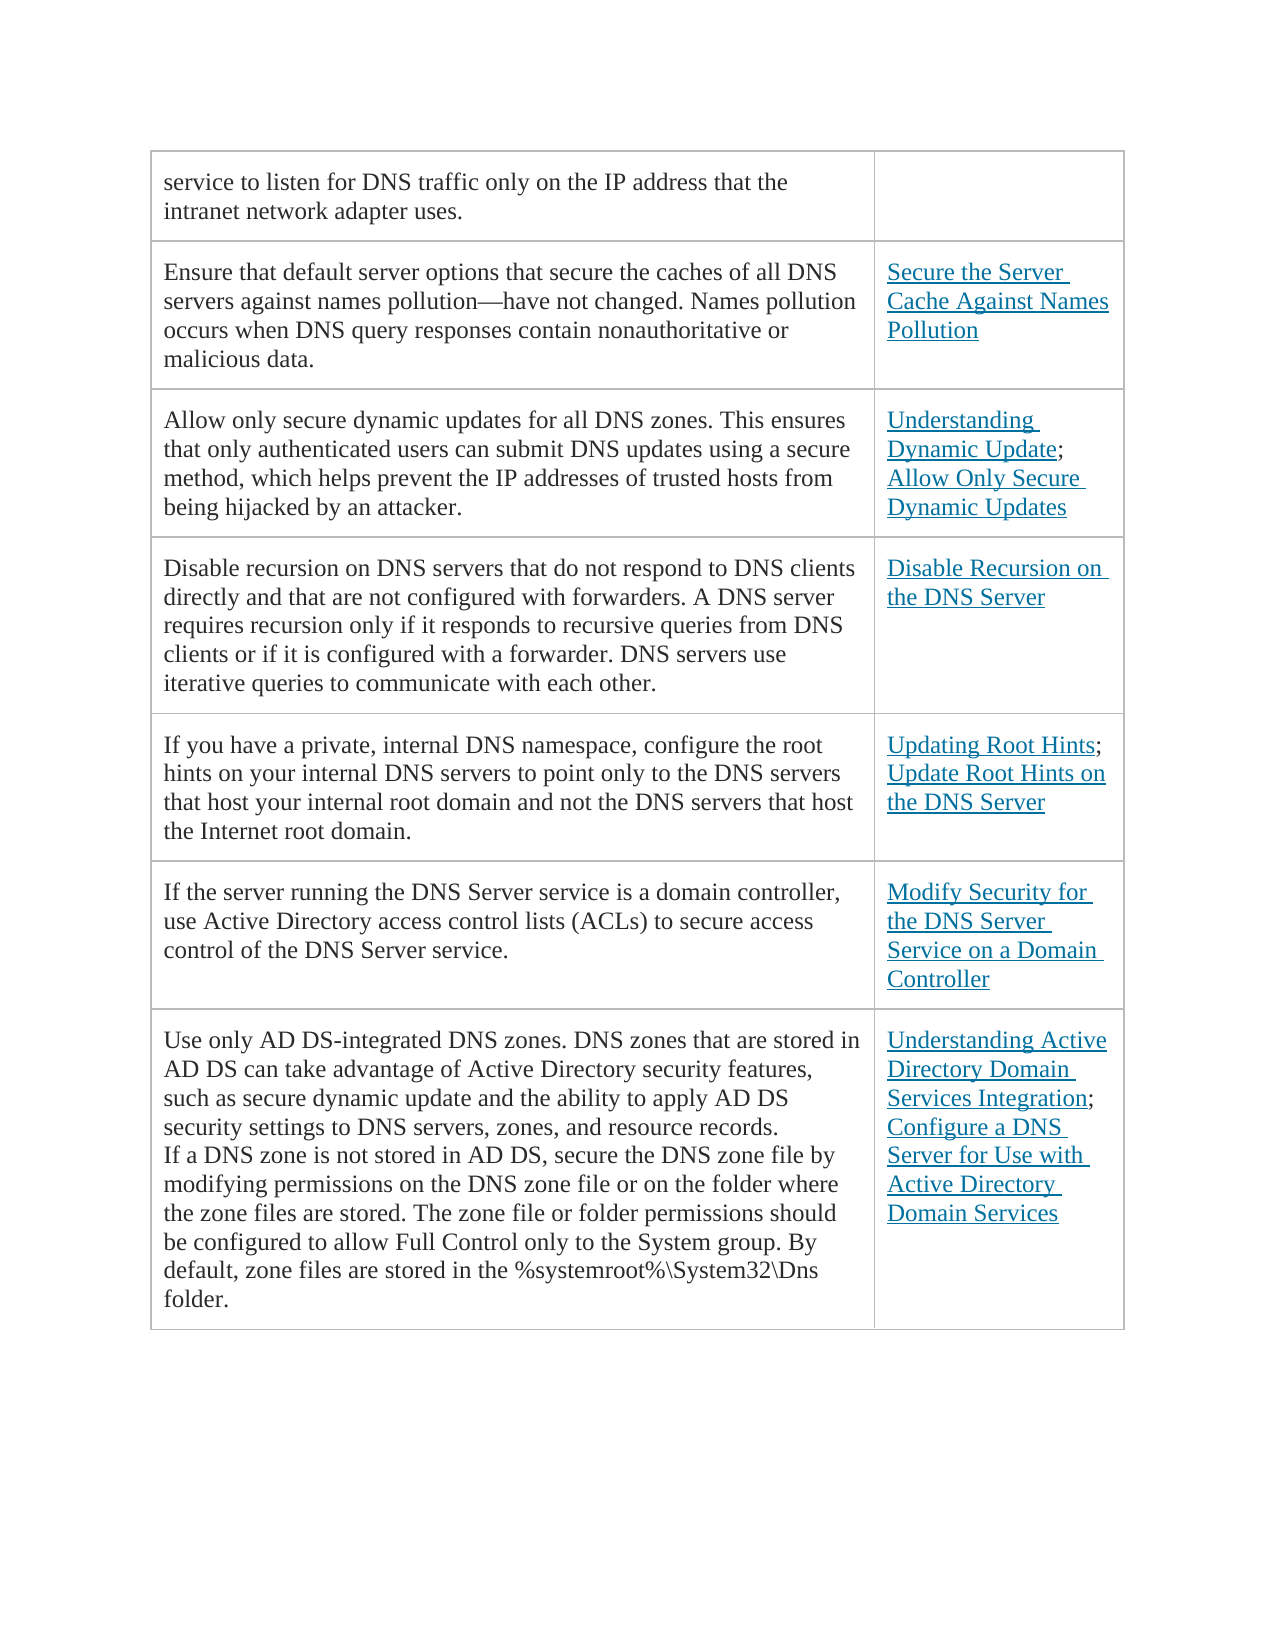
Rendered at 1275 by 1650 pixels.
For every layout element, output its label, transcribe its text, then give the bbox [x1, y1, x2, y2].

table_cell Understanding Dynamic Update; Allow Only Secure Dynamic Updates [875, 390, 1123, 536]
table_cell Updating Root Hints; Update Root Hints on the DNS Server [875, 714, 1123, 860]
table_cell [152, 152, 874, 240]
table_cell Understanding Active Directory Domain Services Integration; Configure a DNS Server for Use with Active Directory Domain Services [875, 1010, 1123, 1328]
table_cell Ensure that default server options that secure the caches of all DNS servers against names pollution—have not changed. Names pollution occurs when DNS query responses contain nonauthoritative or malicious data. [152, 242, 874, 388]
table_cell Allow only secure dynamic updates for all DNS zones. This ensures that only authenticated users can submit DNS updates using a secure method, which helps prevent the IP addresses of trusted hosts from being hijacked by an attacker. [152, 390, 874, 536]
table_cell Secure the Server Cache Against Names Pollution [875, 242, 1123, 388]
table_cell If the server running the DNS Server service is a domain controller, use Active Directory access control lists (ACLs) to secure access control of the DNS Server service. [152, 862, 874, 1008]
table_cell Disable recursion on DNS servers that do not respond to DNS clients directly and that are not configured with forwarders. A DNS server requires recursion only if it responds to recursive queries from DNS clients or if it is configured with a forwarder. DNS servers use iterative queries to communicate with each other. [152, 538, 874, 712]
table_cell If you have a private, internal DNS namespace, configure the root hints on your internal DNS servers to point only to the DNS servers that host your internal root domain and not the DNS servers that host the Internet root domain. [152, 714, 874, 860]
table_cell Disable Recursion on the DNS Server [875, 538, 1123, 712]
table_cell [875, 152, 1123, 240]
table_cell Use only AD DS-integrated DNS zones. DNS zones that are stored in AD DS can take advantage of Active Directory security features, such as secure dynamic update and the ability to apply AD DS security settings to DNS servers, zones, and resource records. If a DNS zone is not stored in AD DS, secure the DNS zone file by modifying permissions on the DNS zone file or on the folder where the zone files are stored. The zone file or folder permissions should be configured to allow Full Control only to the System group. By default, zone files are stored in the %systemroot%\System32\Dns folder. [152, 1010, 874, 1328]
table_cell Modify Security for the DNS Server Service on a Domain Controller [875, 862, 1123, 1008]
